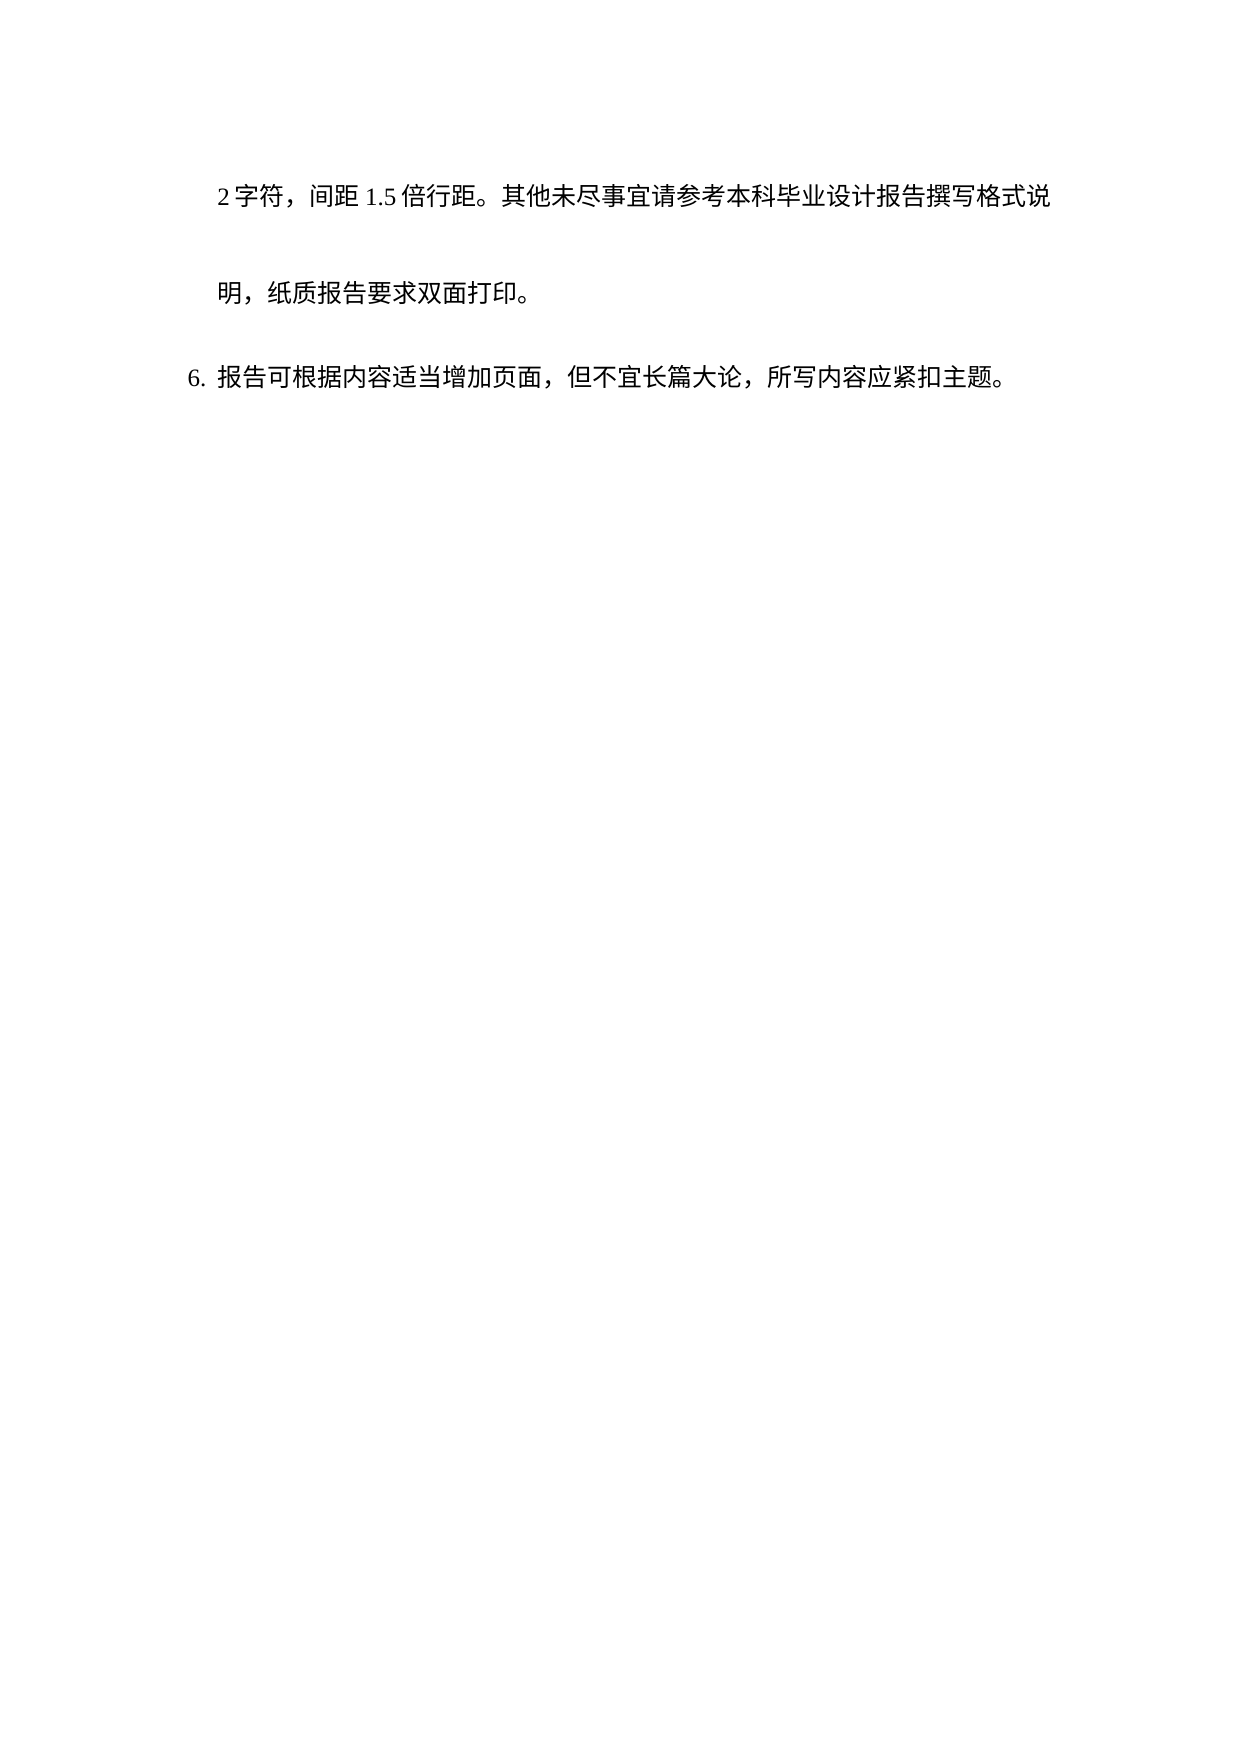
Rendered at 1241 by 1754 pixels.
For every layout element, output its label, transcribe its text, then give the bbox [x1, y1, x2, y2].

list 报告可根据内容适当增加页面，但不宜长篇大论，所写内容应紧扣主题。 [187, 343, 1053, 408]
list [187, 162, 1053, 324]
